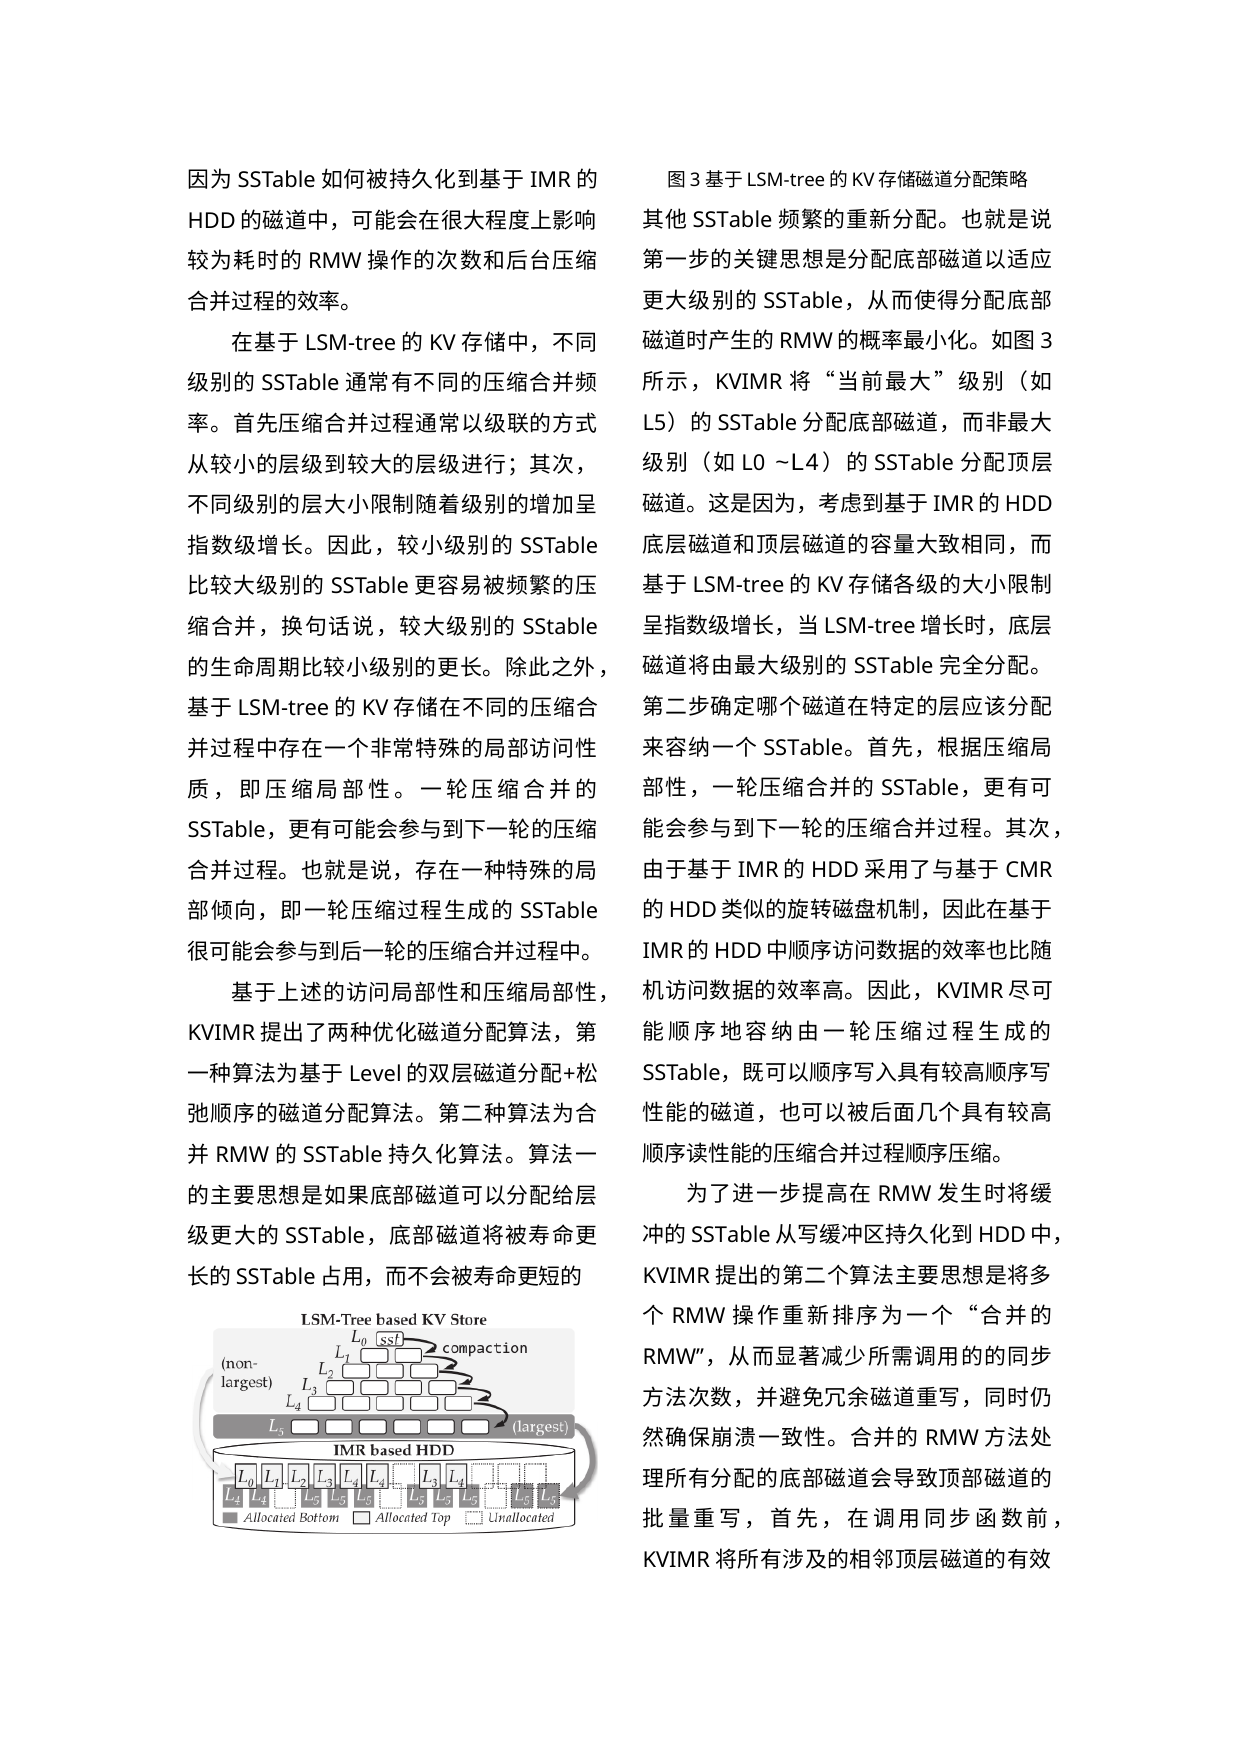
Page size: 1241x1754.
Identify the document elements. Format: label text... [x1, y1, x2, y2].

text 其他SSTable频繁的重新分配。也就是说，第一步的关键思想是分配底部磁道以适应更大级别的SSTable，从而使得分配底部磁道时产生的RMW的概率最小化。如图3所示，KVIMR将“当前最大”级别（如L5）的SSTable分配底部磁道，而非最大级别（如L0 ~L4）的SSTable分配顶层磁道。这是因为，考虑到基于IMR的HDD底层磁道和顶层磁道的容量大致相同，而基于LSM-tree的KV存储各级的大小限制呈指数级增长，当LSM-tree增长时，底层磁道将由最大级别的SSTable完全分配。第二步确定哪个磁道在特定的层应该分配来容纳一个SSTable。首先，根据压缩局部性，一轮压缩合并的SSTable，更有可能会参与到下一轮的压缩合并过程。其次，由于基于IMR的HDD采用了与基于CMR的HDD类似的旋转磁盘机制，因此在基于IMR的HDD中顺序访问数据的效率也比随机访问数据的效率高。因此，KVIMR尽可能顺序地容纳由一轮压缩过程生成的SSTable，既可以顺序写入具有较高顺序写性能的磁道，也可以被后面几个具有较高顺序读性能的压缩合并过程顺序压缩。 [642, 201, 1053, 1168]
text 基于上述的访问局部性和压缩局部性，KVIMR提出了两种优化磁道分配算法，第一种算法为基于Level的双层磁道分配+松弛顺序的磁道分配算法。第二种算法为合并RMW的SSTable持久化算法。算法一的主要思想是如果底部磁道可以分配给层级更大的SSTable，底部磁道将被寿命更长的SSTable占用，而不会被寿命更短的 [187, 974, 598, 1291]
text 在基于LSM-tree的KV存储中，不同级别的SSTable通常有不同的压缩合并频率。首先压缩合并过程通常以级联的方式从较小的层级到较大的层级进行；其次，不同级别的层大小限制随着级别的增加呈指数级增长。因此，较小级别的SSTable比较大级别的SSTable更容易被频繁的压缩合并，换句话说，较大级别的SStable的生命周期比较小级别的更长。除此之外，基于LSM-tree的KV存储在不同的压缩合并过程中存在一个非常特殊的局部访问性质，即压缩局部性。一轮压缩合并的SSTable，更有可能会参与到下一轮的压缩合并过程。也就是说，存在一种特殊的局部倾向，即一轮压缩过程生成的SSTable很可能会参与到后一轮的压缩合并过程中。 [187, 324, 598, 966]
picture [187, 1298, 598, 1540]
text 图3 基于LSM-tree的KV存储磁道分配策略 [642, 162, 1053, 194]
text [187, 162, 598, 316]
